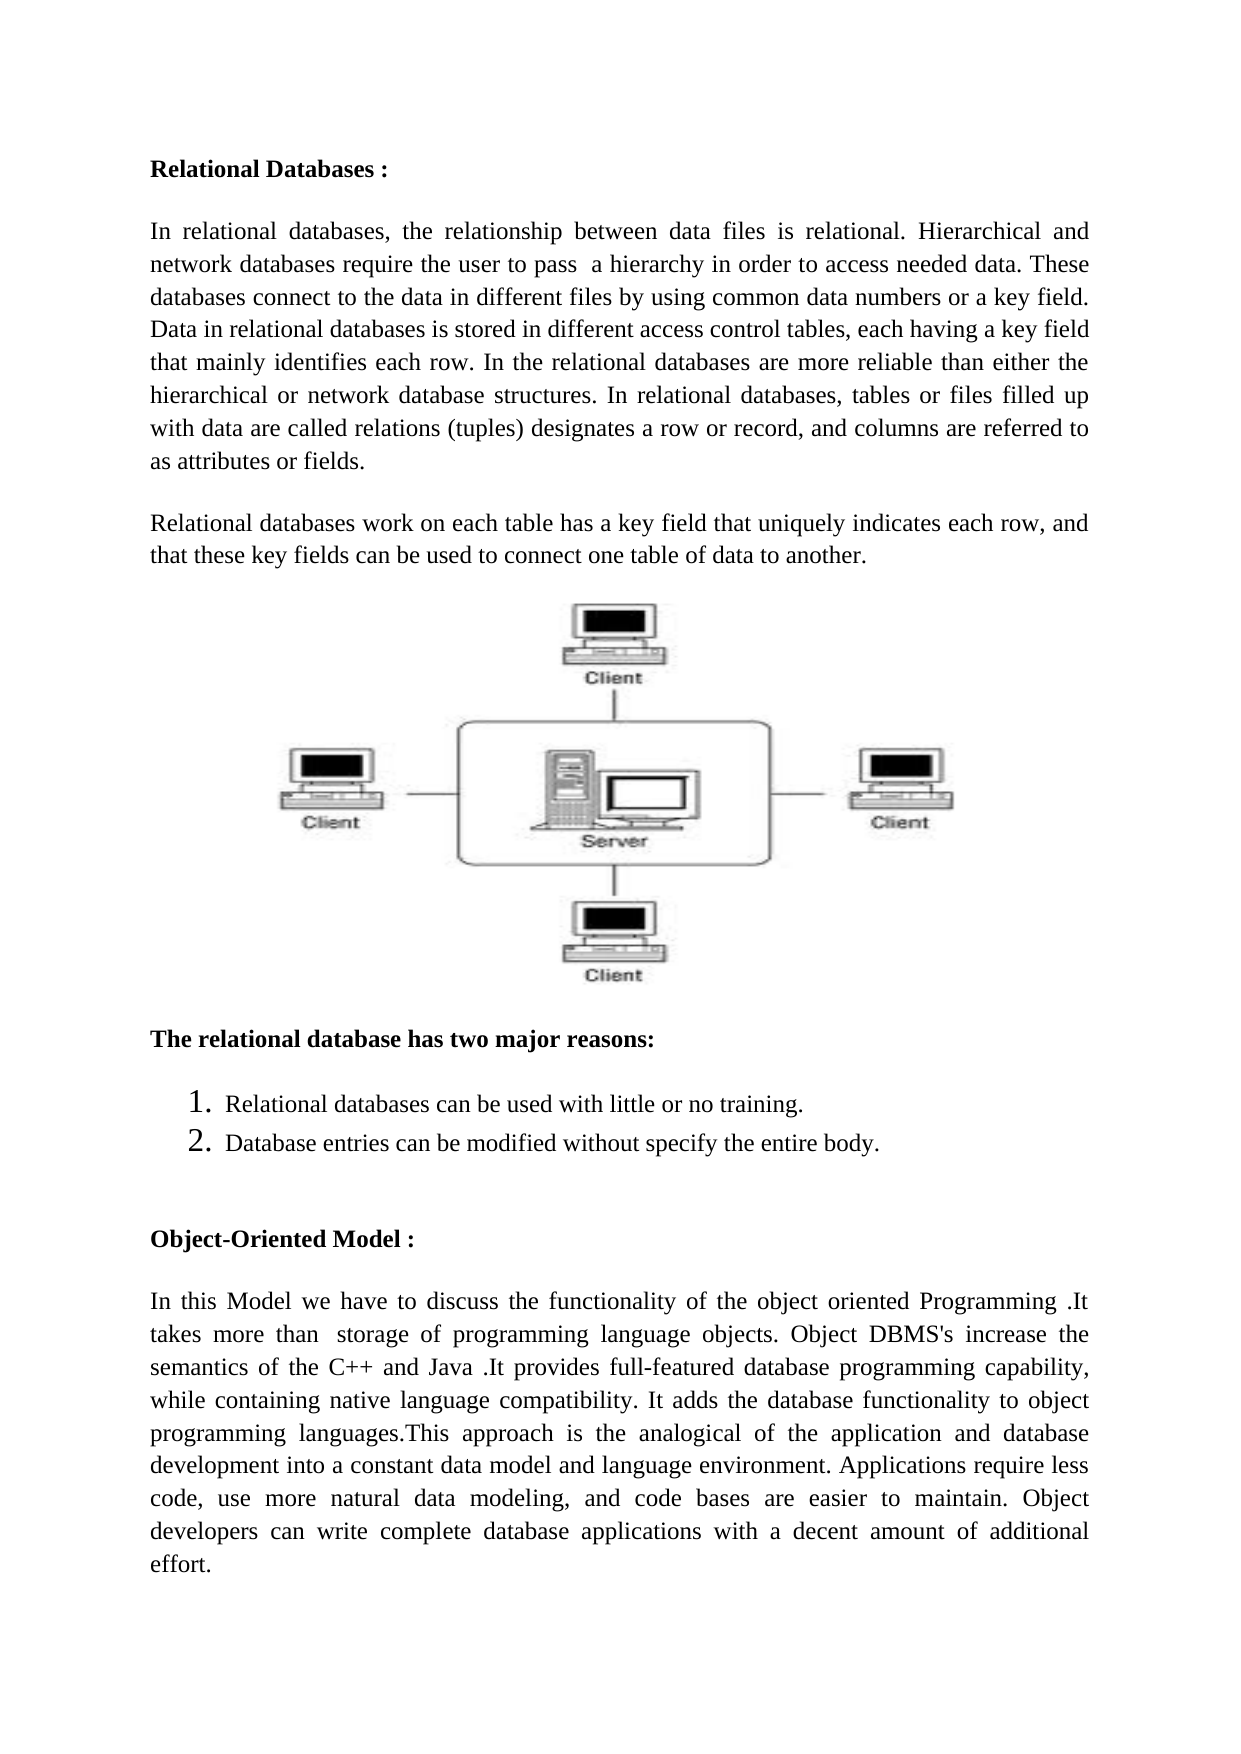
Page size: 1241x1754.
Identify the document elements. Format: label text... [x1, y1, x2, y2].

text Relational Databases : [150, 150, 1090, 183]
text Relational databases work on each table has a key field that uniquely indicates each row, and that these key fields can be used to connect one table of data to another. [150, 504, 1090, 569]
text In relational databases, the relationship between data files is relational. Hierarchical and network databases require the user to pass a hierarchy in order to access needed data. These databases connect to the data in different files by using common data numbers or a key field. Data in relational databases is stored in different access control tables, each having a key field that mainly identifies each row. In the relational databases are more reliable than either the hierarchical or network database structures. In relational databases, tables or files filled up with data are called relations (tuples) designates a row or record, and columns are referred to as attributes or fields. [150, 212, 1090, 474]
text The relational database has two major reasons: [150, 1020, 1090, 1053]
list Database entries can be modified without specify the entire body. [187, 1120, 1090, 1158]
picture [263, 598, 977, 991]
list Relational databases can be used with little or no training. [187, 1082, 1090, 1120]
text In this Model we have to discuss the functionality of the object oriented Programming .It takes more than storage of programming language objects. Object DBMS's increase the semantics of the C++ and Java .It provides full-featured database programming capability, while containing native language compatibility. It adds the database functionality to object programming languages.This approach is the analogical of the application and database development into a constant data model and language environment. Applications require less code, use more natural data modeling, and code bases are easier to maintain. Object developers can write complete database applications with a decent amount of additional effort. [150, 1282, 1090, 1578]
text Object-Oriented Model : [150, 1188, 1090, 1253]
